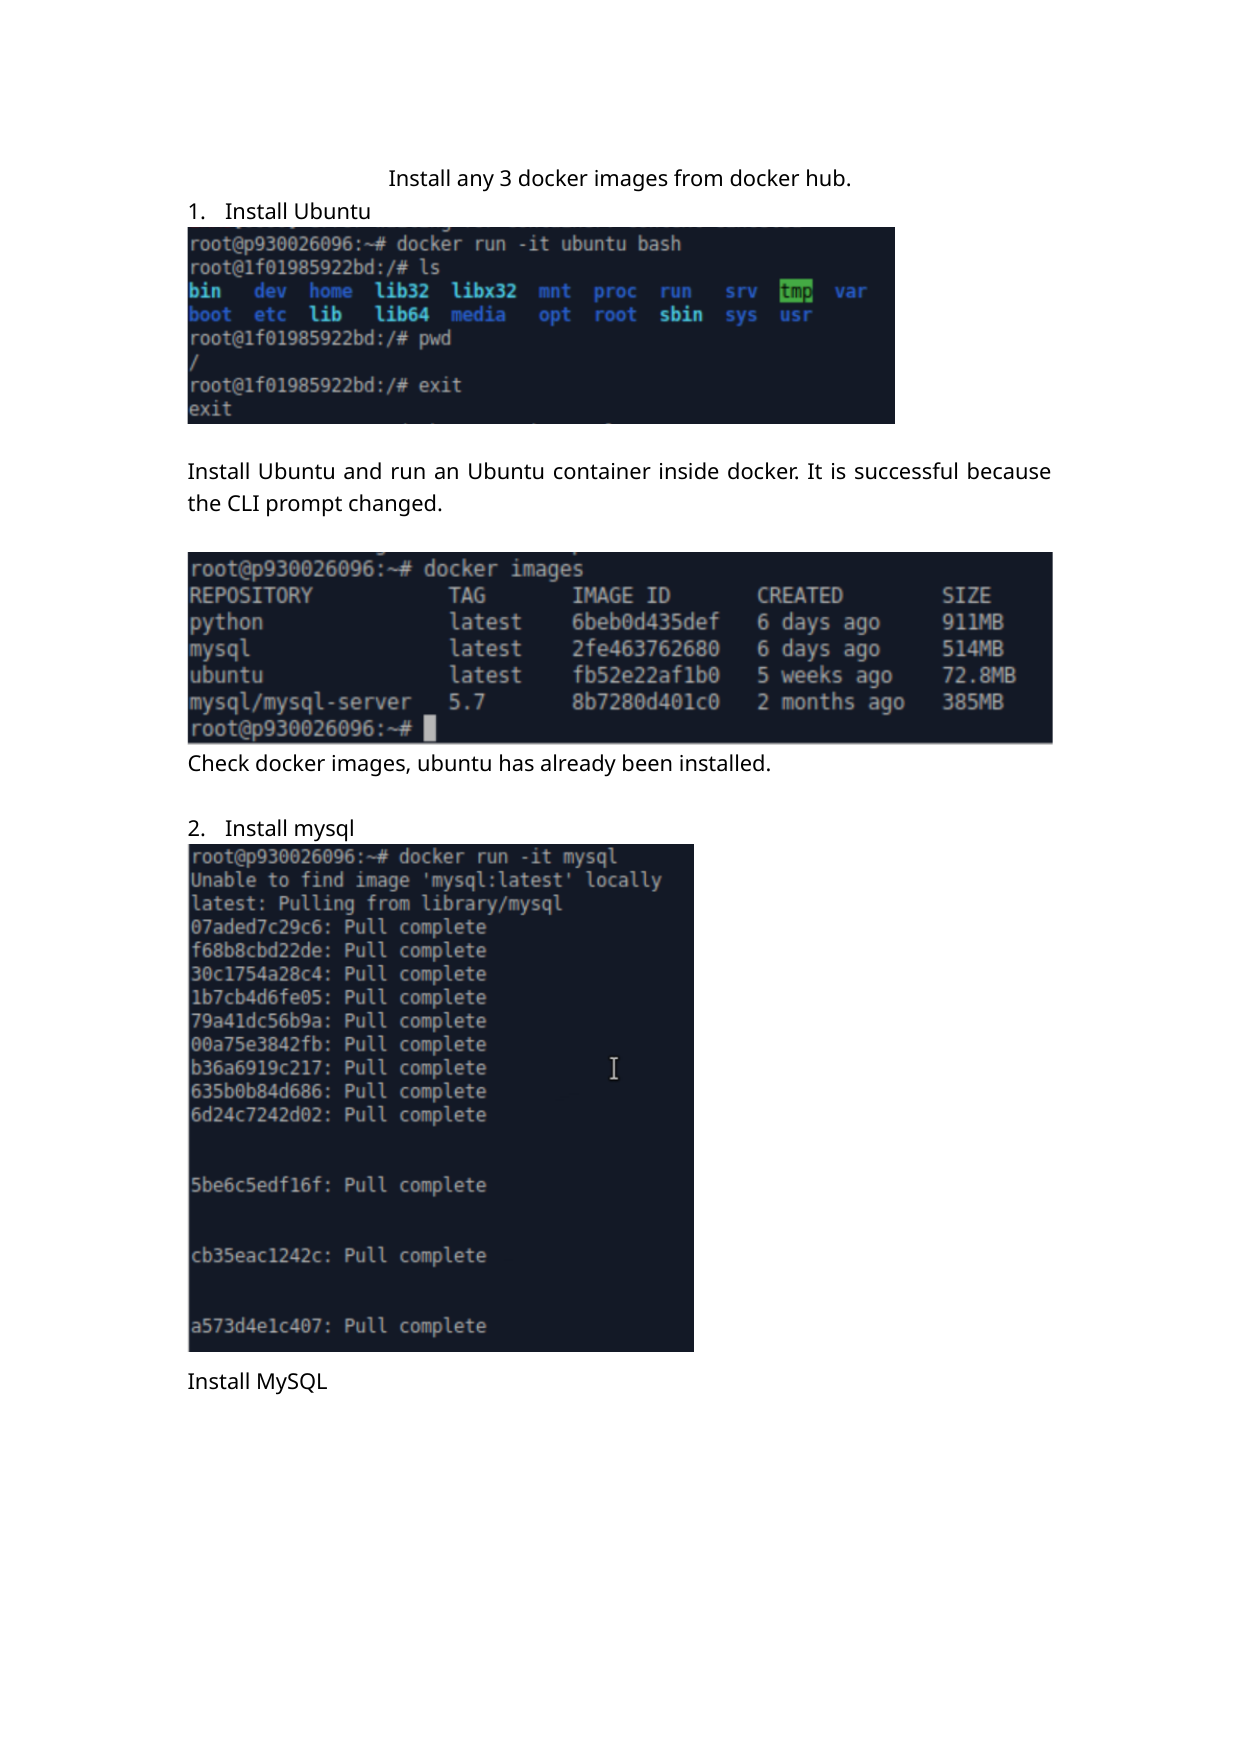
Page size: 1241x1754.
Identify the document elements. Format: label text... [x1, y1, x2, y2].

list Install mysql [187, 812, 1053, 844]
text Install any 3 docker images from docker hub. [187, 162, 1053, 194]
picture [187, 552, 1053, 745]
text Check docker images, ubuntu has already been installed. [187, 747, 1053, 779]
list Install Ubuntu [187, 194, 1053, 227]
text Install MySQL [187, 1364, 1053, 1397]
picture [187, 844, 694, 1352]
picture [187, 227, 895, 424]
text Install Ubuntu and run an Ubuntu container inside docker. It is successful because the CLI prompt changed. [187, 454, 1053, 519]
